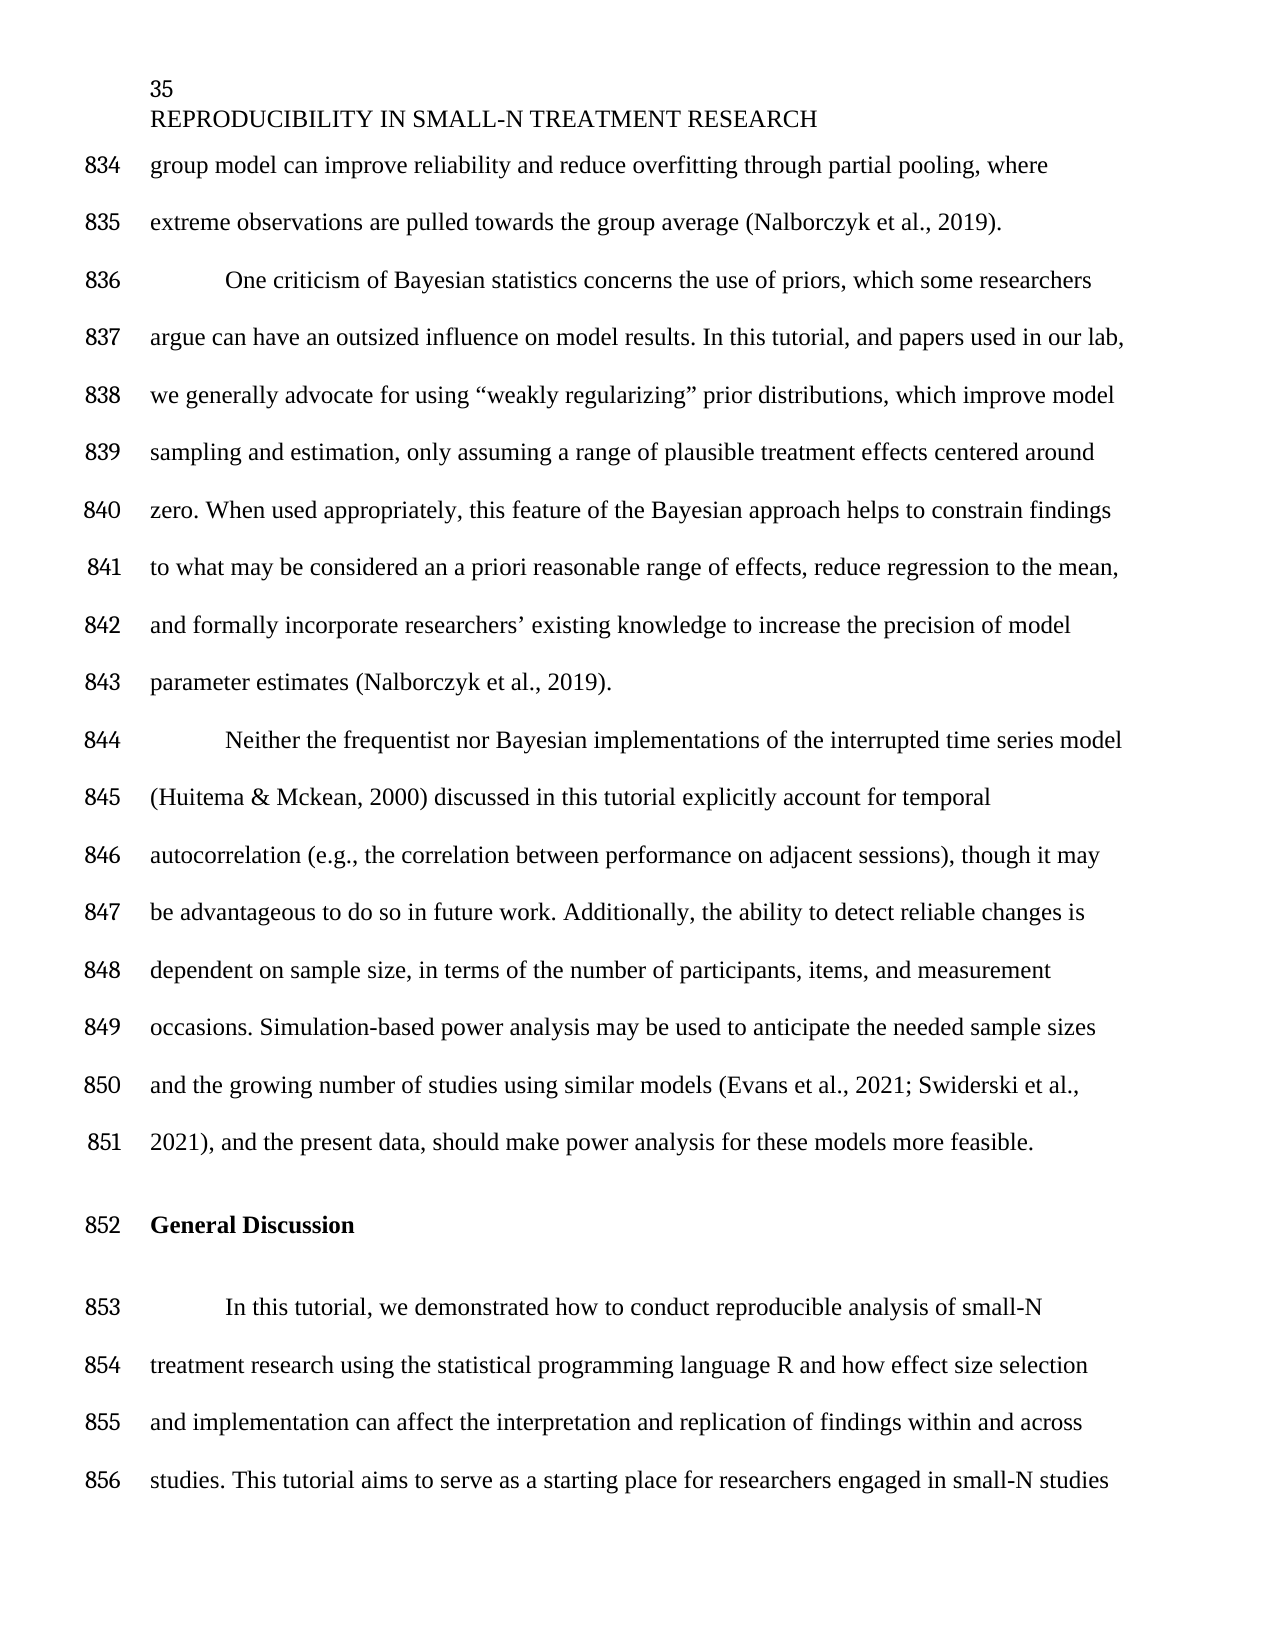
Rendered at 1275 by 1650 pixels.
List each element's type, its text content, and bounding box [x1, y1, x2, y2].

text Neither the frequentist nor Bayesian implementations of the interrupted time series model (Huitema & Mckean, 2000) discussed in this tutorial explicitly account for temporal autocorrelation (e.g., the correlation between performance on adjacent sessions), though it may be advantageous to do so in future work. Additionally, the ability to detect reliable changes is dependent on sample size, in terms of the number of participants, items, and measurement occasions. Simulation-based power analysis may be used to anticipate the needed sample sizes and the growing number of studies using similar models (Evans et al., 2021; Swiderski et al., 2021), and the present data, should make power analysis for these models more feasible. [150, 725, 1125, 1156]
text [150, 150, 1125, 236]
text One criticism of Bayesian statistics concerns the use of priors, which some researchers argue can have an outsized influence on model results. In this tutorial, and papers used in our lab, we generally advocate for using “weakly regularizing” prior distributions, which improve model sampling and estimation, only assuming a range of plausible treatment effects centered around zero. When used appropriately, this feature of the Bayesian approach helps to constrain findings to what may be considered an a priori reasonable range of effects, reduce regression to the mean, and formally incorporate researchers’ existing knowledge to increase the precision of model parameter estimates (Nalborczyk et al., 2019). [150, 265, 1125, 696]
subtitle General Discussion [150, 1210, 1125, 1239]
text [150, 1292, 1125, 1494]
